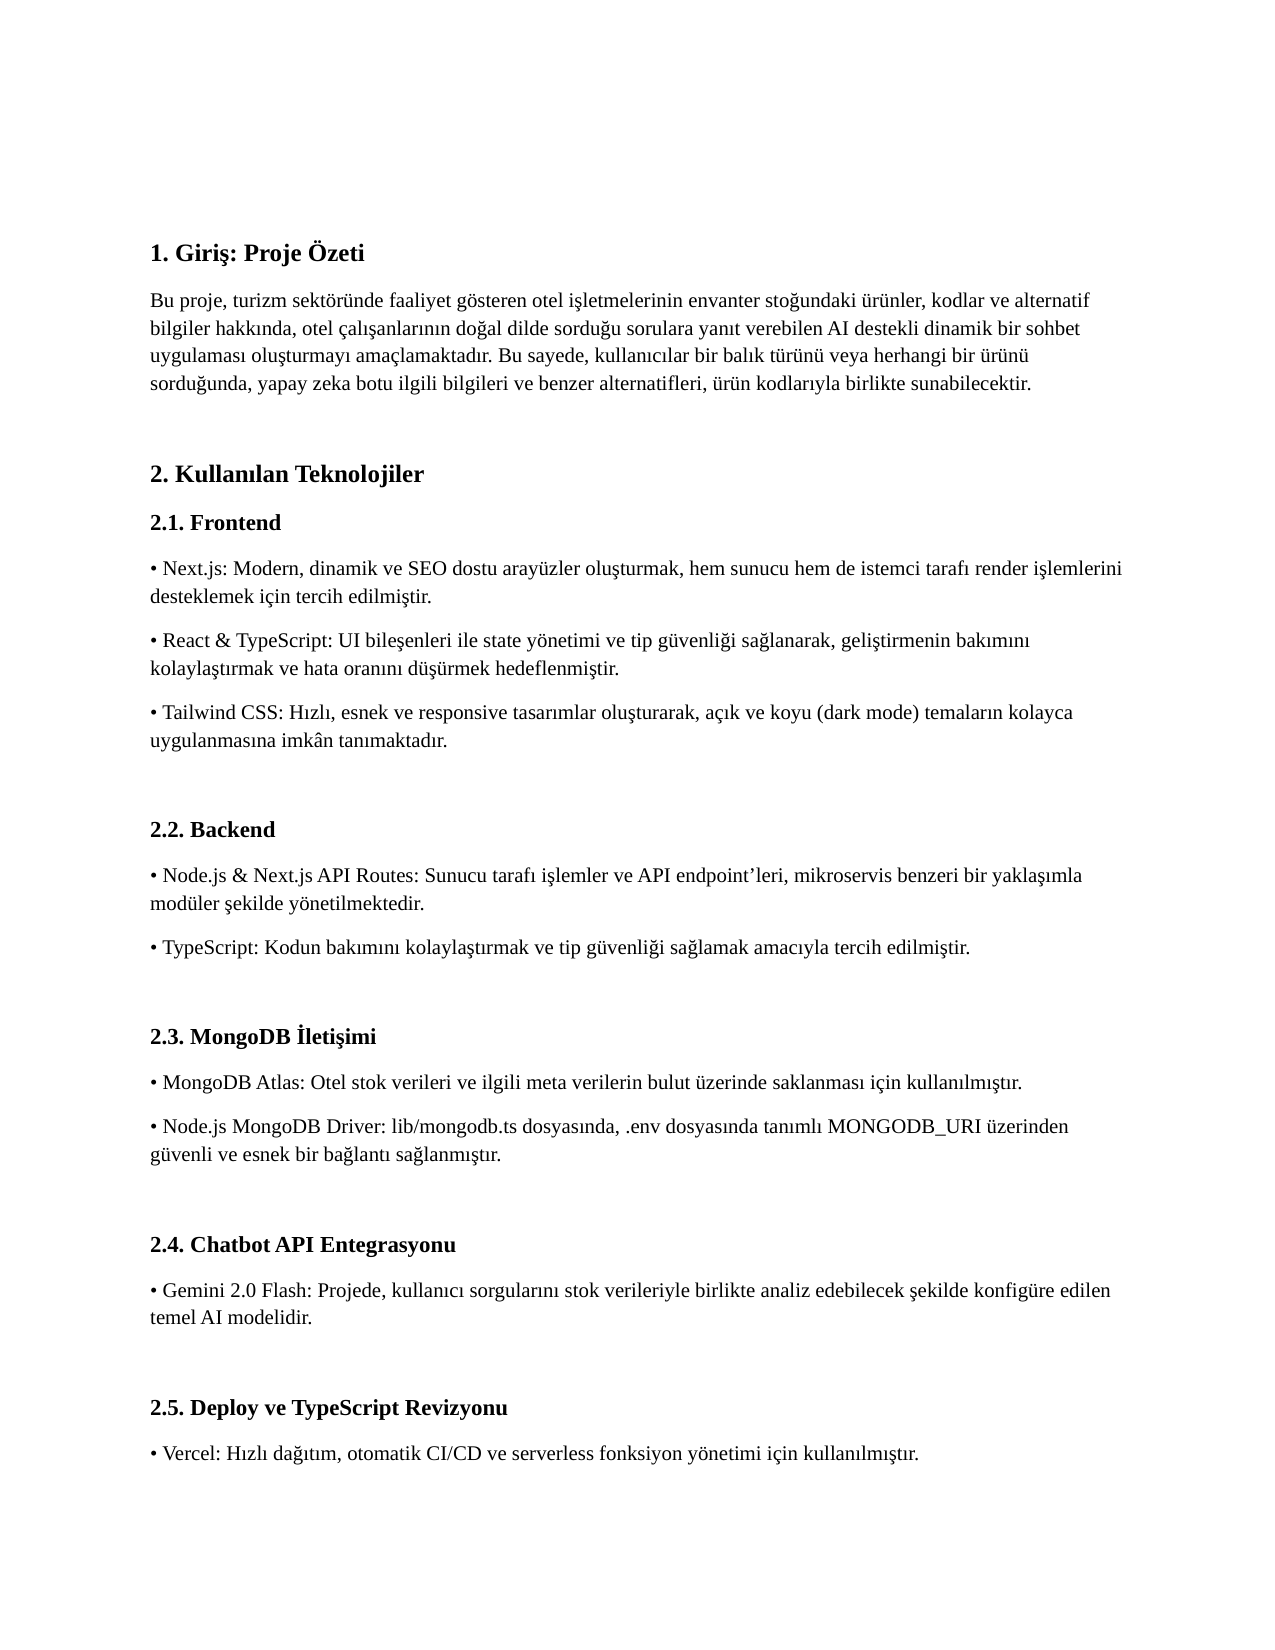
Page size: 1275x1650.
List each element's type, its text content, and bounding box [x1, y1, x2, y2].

text • React & TypeScript: UI bileşenleri ile state yönetimi ve tip güvenliği sağlanarak, geliştirmenin bakımını kolaylaştırmak ve hata oranını düşürmek hedeflenmiştir. [150, 628, 1125, 680]
text 2.2. Backend [150, 816, 1125, 842]
text • Tailwind CSS: Hızlı, esnek ve responsive tasarımlar oluşturarak, açık ve koyu (dark mode) temaların kolayca uygulanmasına imkân tanımaktadır. [150, 700, 1125, 752]
text 2.3. MongoDB İletişimi [150, 1023, 1125, 1050]
text 2.1. Frontend [150, 509, 1125, 536]
text 1. Giriş: Proje Özeti [150, 238, 1125, 267]
text • Node.js MongoDB Driver: lib/mongodb.ts dosyasında, .env dosyasında tanımlı MONGODB_URI üzerinden güvenli ve esnek bir bağlantı sağlanmıştır. [150, 1114, 1125, 1166]
text • Gemini 2.0 Flash: Projede, kullanıcı sorgularını stok verileriyle birlikte analiz edebilecek şekilde konfigüre edilen temel AI modelidir. [150, 1277, 1125, 1329]
text Bu proje, turizm sektöründe faaliyet gösteren otel işletmelerinin envanter stoğundaki ürünler, kodlar ve alternatif bilgiler hakkında, otel çalışanlarının doğal dilde sorduğu sorulara yanıt verebilen AI destekli dinamik bir sohbet uygulaması oluşturmayı amaçlamaktadır. Bu sayede, kullanıcılar bir balık türünü veya herhangi bir ürünü sorduğunda, yapay zeka botu ilgili bilgileri ve benzer alternatifleri, ürün kodlarıyla birlikte sunabilecektir. [150, 288, 1125, 395]
text 2.5. Deploy ve TypeScript Revizyonu [150, 1394, 1125, 1420]
text • TypeScript: Kodun bakımını kolaylaştırmak ve tip güvenliği sağlamak amacıyla tercih edilmiştir. [150, 935, 1125, 959]
text 2. Kullanılan Teknolojiler [150, 459, 1125, 488]
text • Vercel: Hızlı dağıtım, otomatik CI/CD ve serverless fonksiyon yönetimi için kullanılmıştır. [150, 1441, 1125, 1464]
text • Next.js: Modern, dinamik ve SEO dostu arayüzler oluşturmak, hem sunucu hem de istemci tarafı render işlemlerini desteklemek için tercih edilmiştir. [150, 556, 1125, 608]
text 2.4. Chatbot API Entegrasyonu [150, 1231, 1125, 1257]
text • Node.js & Next.js API Routes: Sunucu tarafı işlemler ve API endpoint’leri, mikroservis benzeri bir yaklaşımla modüler şekilde yönetilmektedir. [150, 863, 1125, 914]
text • MongoDB Atlas: Otel stok verileri ve ilgili meta verilerin bulut üzerinde saklanması için kullanılmıştır. [150, 1070, 1125, 1094]
